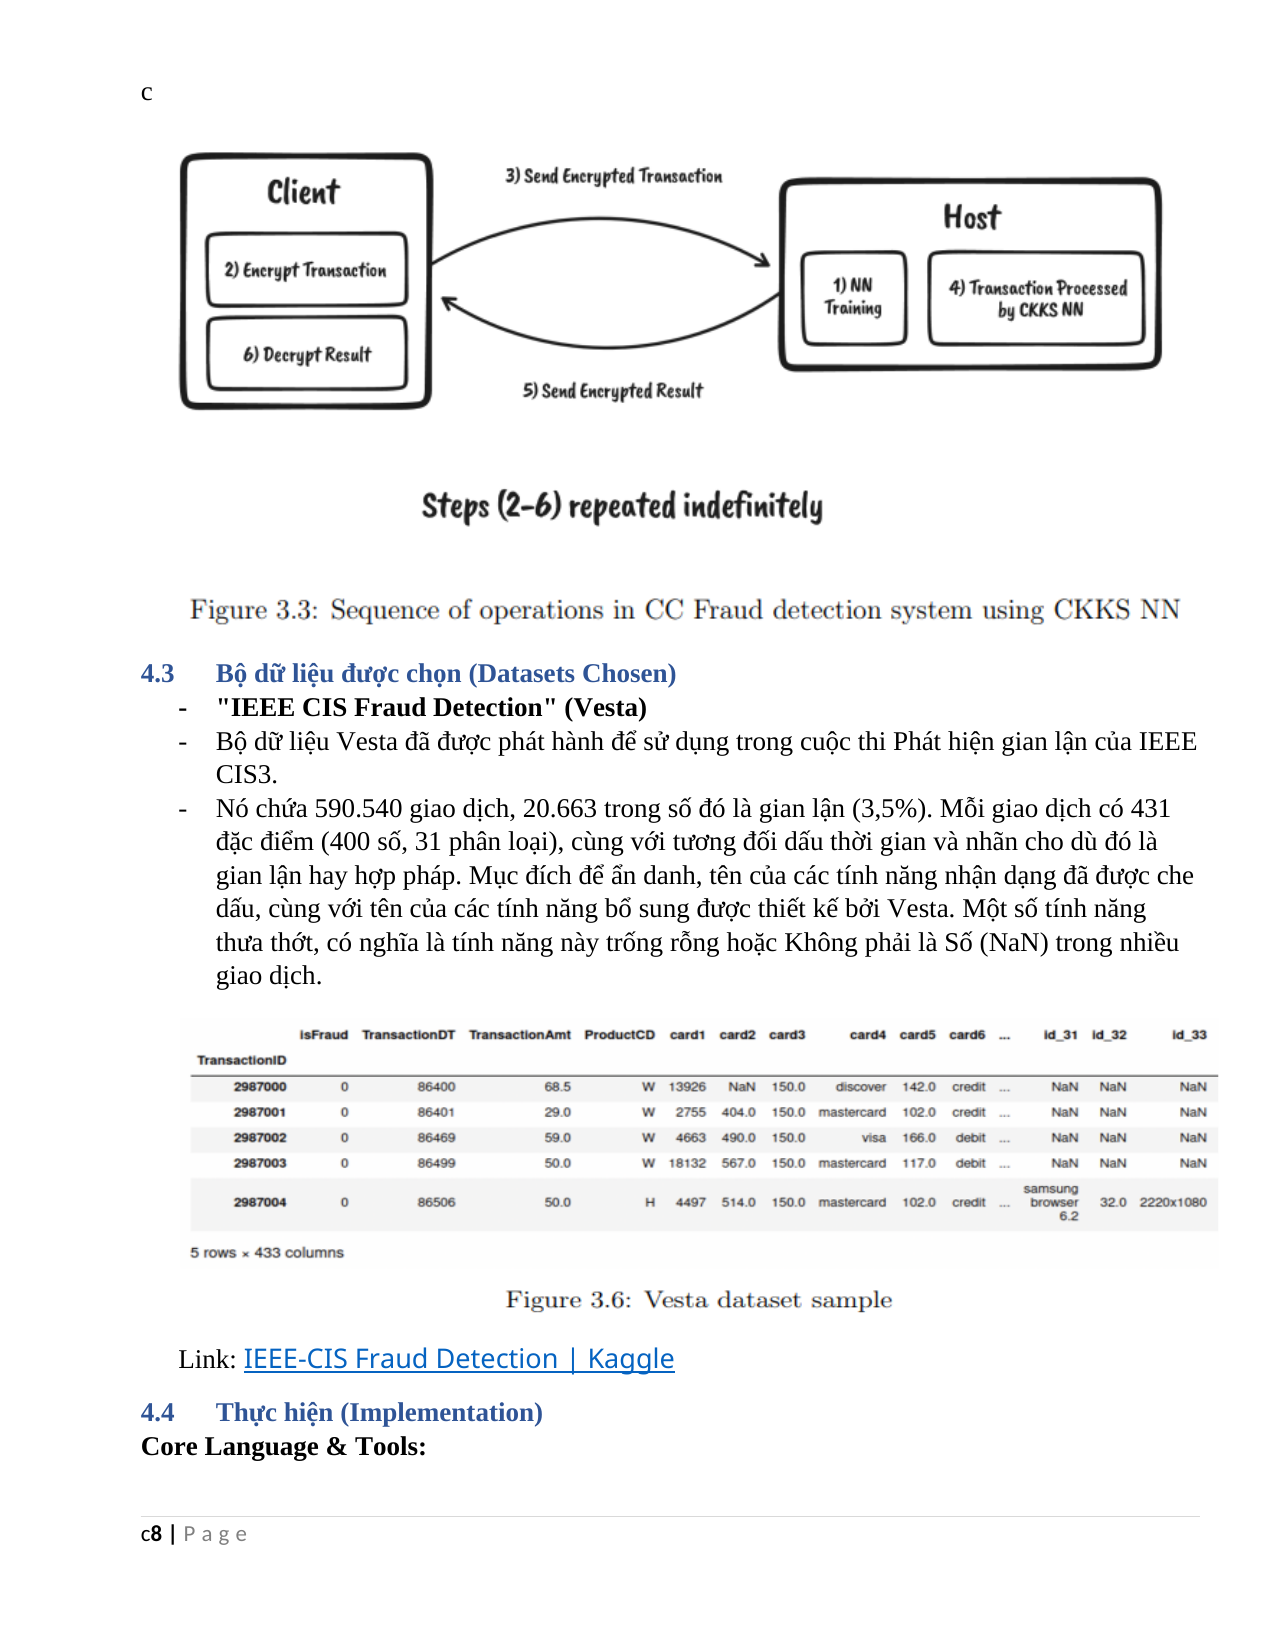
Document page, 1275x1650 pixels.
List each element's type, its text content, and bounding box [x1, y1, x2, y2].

subtitle Thực hiện (Implementation) [141, 1396, 1200, 1428]
text c [141, 75, 1200, 108]
list Bộ dữ liệu Vesta đã được phát hành để sử dụng trong cuộc thi Phát hiện gian lận của IEEE CIS3. [178, 724, 1200, 789]
text Link: IEEE-CIS Fraud Detection | Kaggle [178, 1340, 1200, 1377]
subtitle Bộ dữ liệu được chọn (Datasets Chosen) [141, 657, 1200, 689]
picture [140, 108, 1200, 639]
list Nó chứa 590.540 giao dịch, 20.663 trong số đó là gian lận (3,5%). Mỗi giao dịch có 431 đặc điểm (400 số, 31 phân loại), cùng với tương đối dấu thời gian và nhãn cho dù đó là gian lận hay hợp pháp. Mục đích để ẩn danh, tên của các tính năng nhận dạng đã được che dấu, cùng với tên của các tính năng bổ sung được thiết kế bởi Vesta. Một số tính năng thưa thớt, có nghĩa là tính năng này trống rỗng hoặc Không phải là Số (NaN) trong nhiều giao dịch. [178, 792, 1200, 991]
picture [178, 1009, 1238, 1322]
list "IEEE CIS Fraud Detection" (Vesta) [178, 691, 1200, 722]
text Core Language & Tools: [141, 1430, 1200, 1461]
